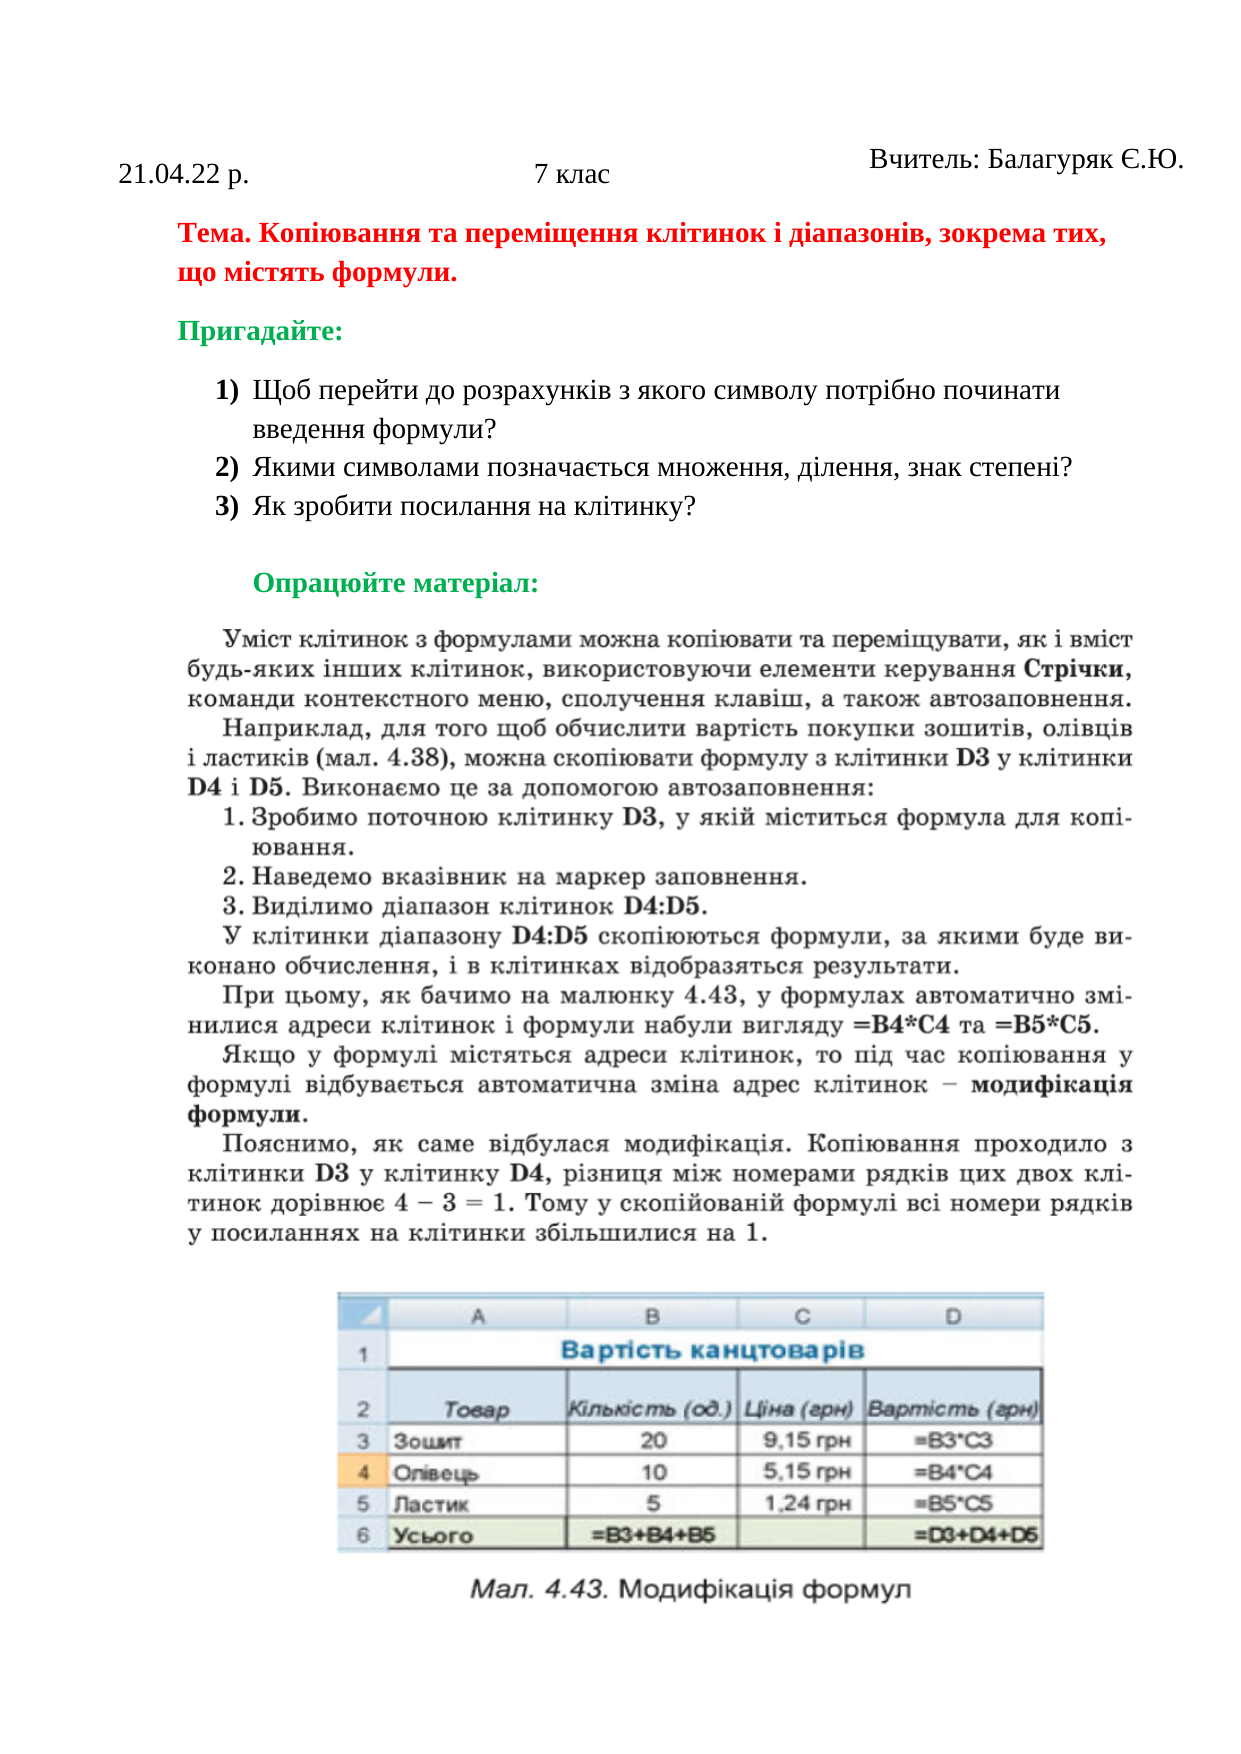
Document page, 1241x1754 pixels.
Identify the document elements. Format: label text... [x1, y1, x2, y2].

picture [238, 1273, 1091, 1622]
list Щоб перейти до розрахунків з якого символу потрібно починати введення формули? [215, 372, 1152, 444]
list Як зробити посилання на клітинку? [215, 488, 1152, 522]
list Якими символами позначається множення, ділення, знак степені? [215, 449, 1152, 483]
text Тема. Копіювання та переміщення клітинок і діапазонів, зокрема тих, що містять формули. [177, 215, 1152, 287]
text 21.04.22 р. 7 клас [118, 156, 854, 189]
picture [177, 624, 1152, 1249]
text Пригадайте: [177, 313, 1152, 347]
text Опрацюйте матеріал: [252, 565, 1152, 599]
